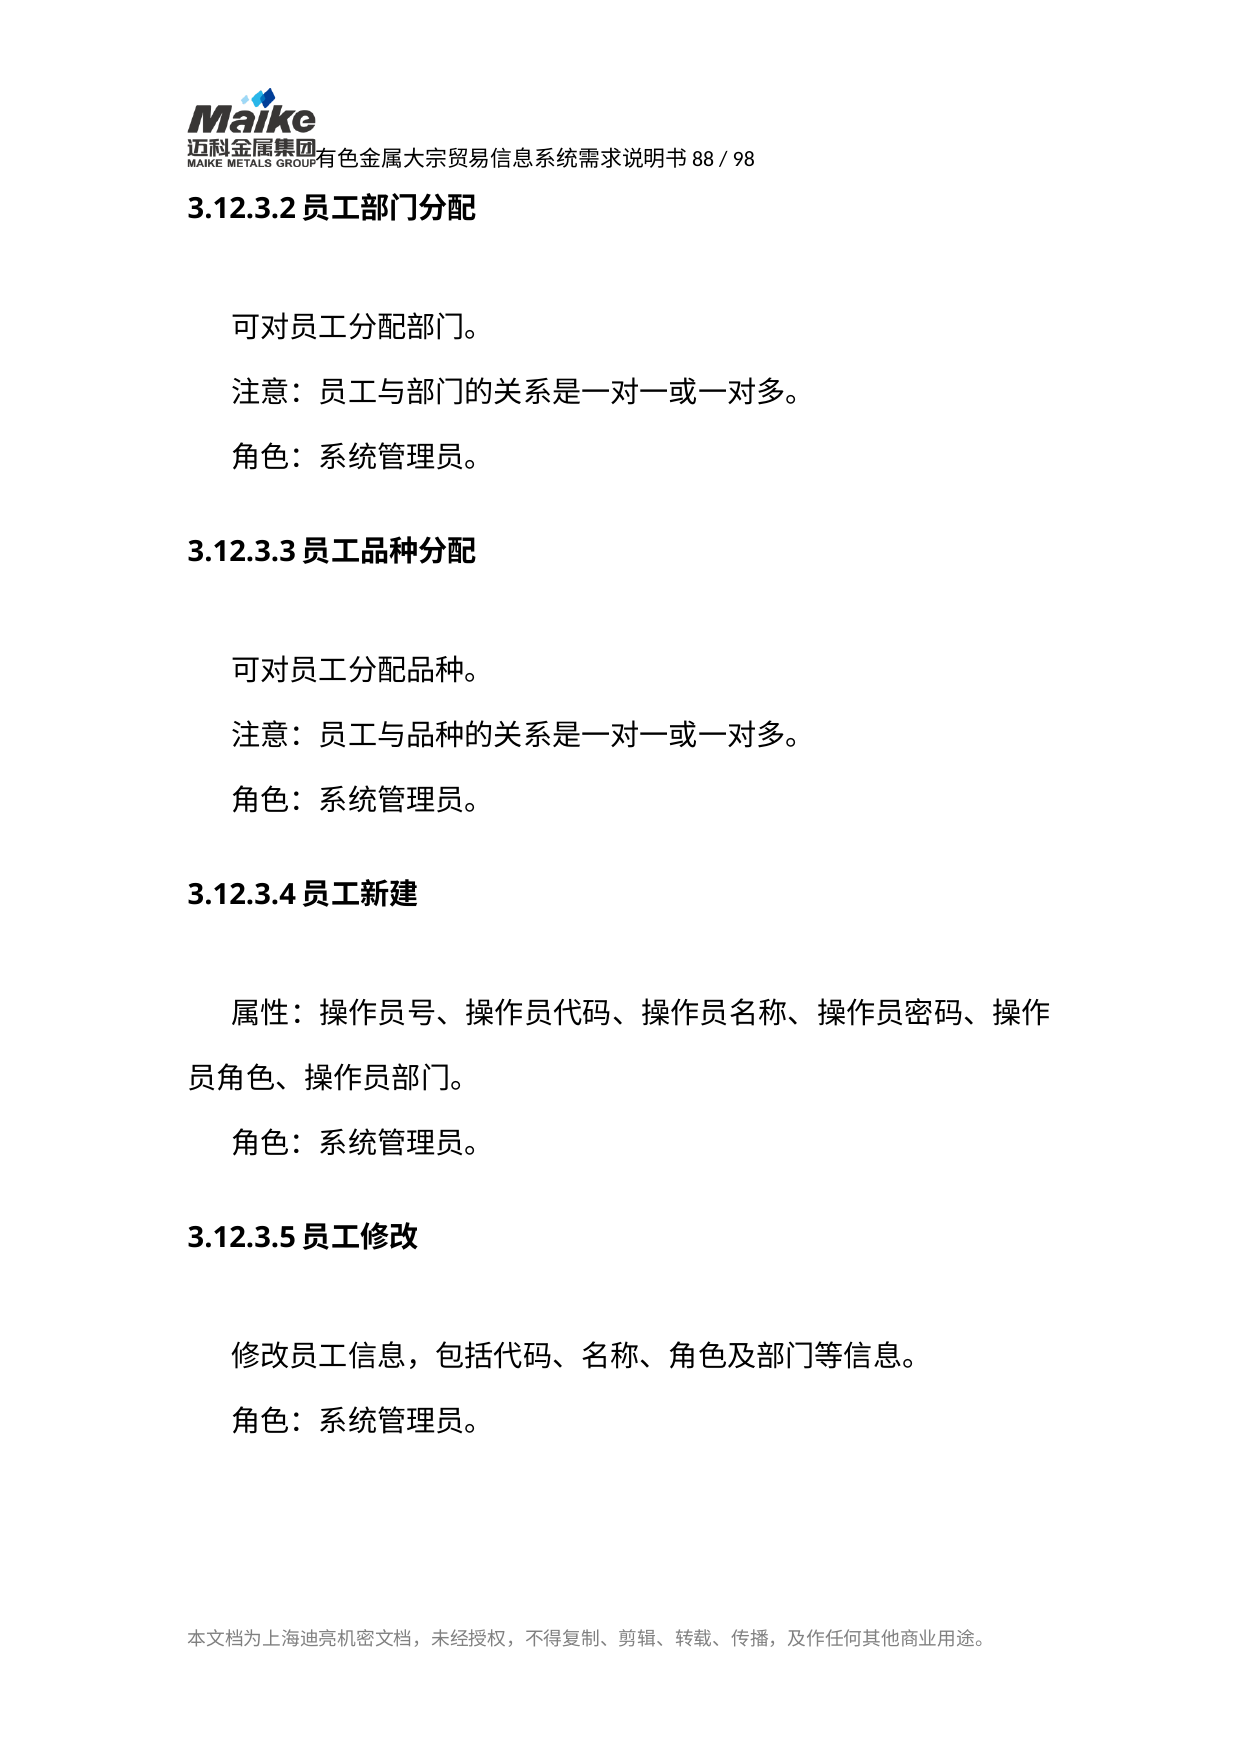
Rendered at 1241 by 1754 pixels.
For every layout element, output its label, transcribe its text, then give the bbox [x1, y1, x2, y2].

text 注意：员工与部门的关系是一对一或一对多。 [187, 357, 1053, 422]
subtitle 3.12.3.2员工部门分配 [187, 173, 1053, 238]
text 角色：系统管理员。 [187, 1386, 1053, 1451]
text 角色：系统管理员。 [187, 1108, 1053, 1173]
text 角色：系统管理员。 [187, 422, 1053, 487]
text 角色：系统管理员。 [187, 765, 1053, 830]
text 可对员工分配部门。 [187, 292, 1053, 357]
text 修改员工信息，包括代码、名称、角色及部门等信息。 [187, 1321, 1053, 1386]
text 可对员工分配品种。 [187, 635, 1053, 700]
subtitle 3.12.3.3员工品种分配 [187, 516, 1053, 581]
subtitle 3.12.3.5员工修改 [187, 1202, 1053, 1267]
picture [187, 88, 316, 167]
subtitle 3.12.3.4员工新建 [187, 859, 1053, 924]
text 属性：操作员号、操作员代码、操作员名称、操作员密码、操作员角色、操作员部门。 [187, 978, 1053, 1108]
text 注意：员工与品种的关系是一对一或一对多。 [187, 700, 1053, 765]
